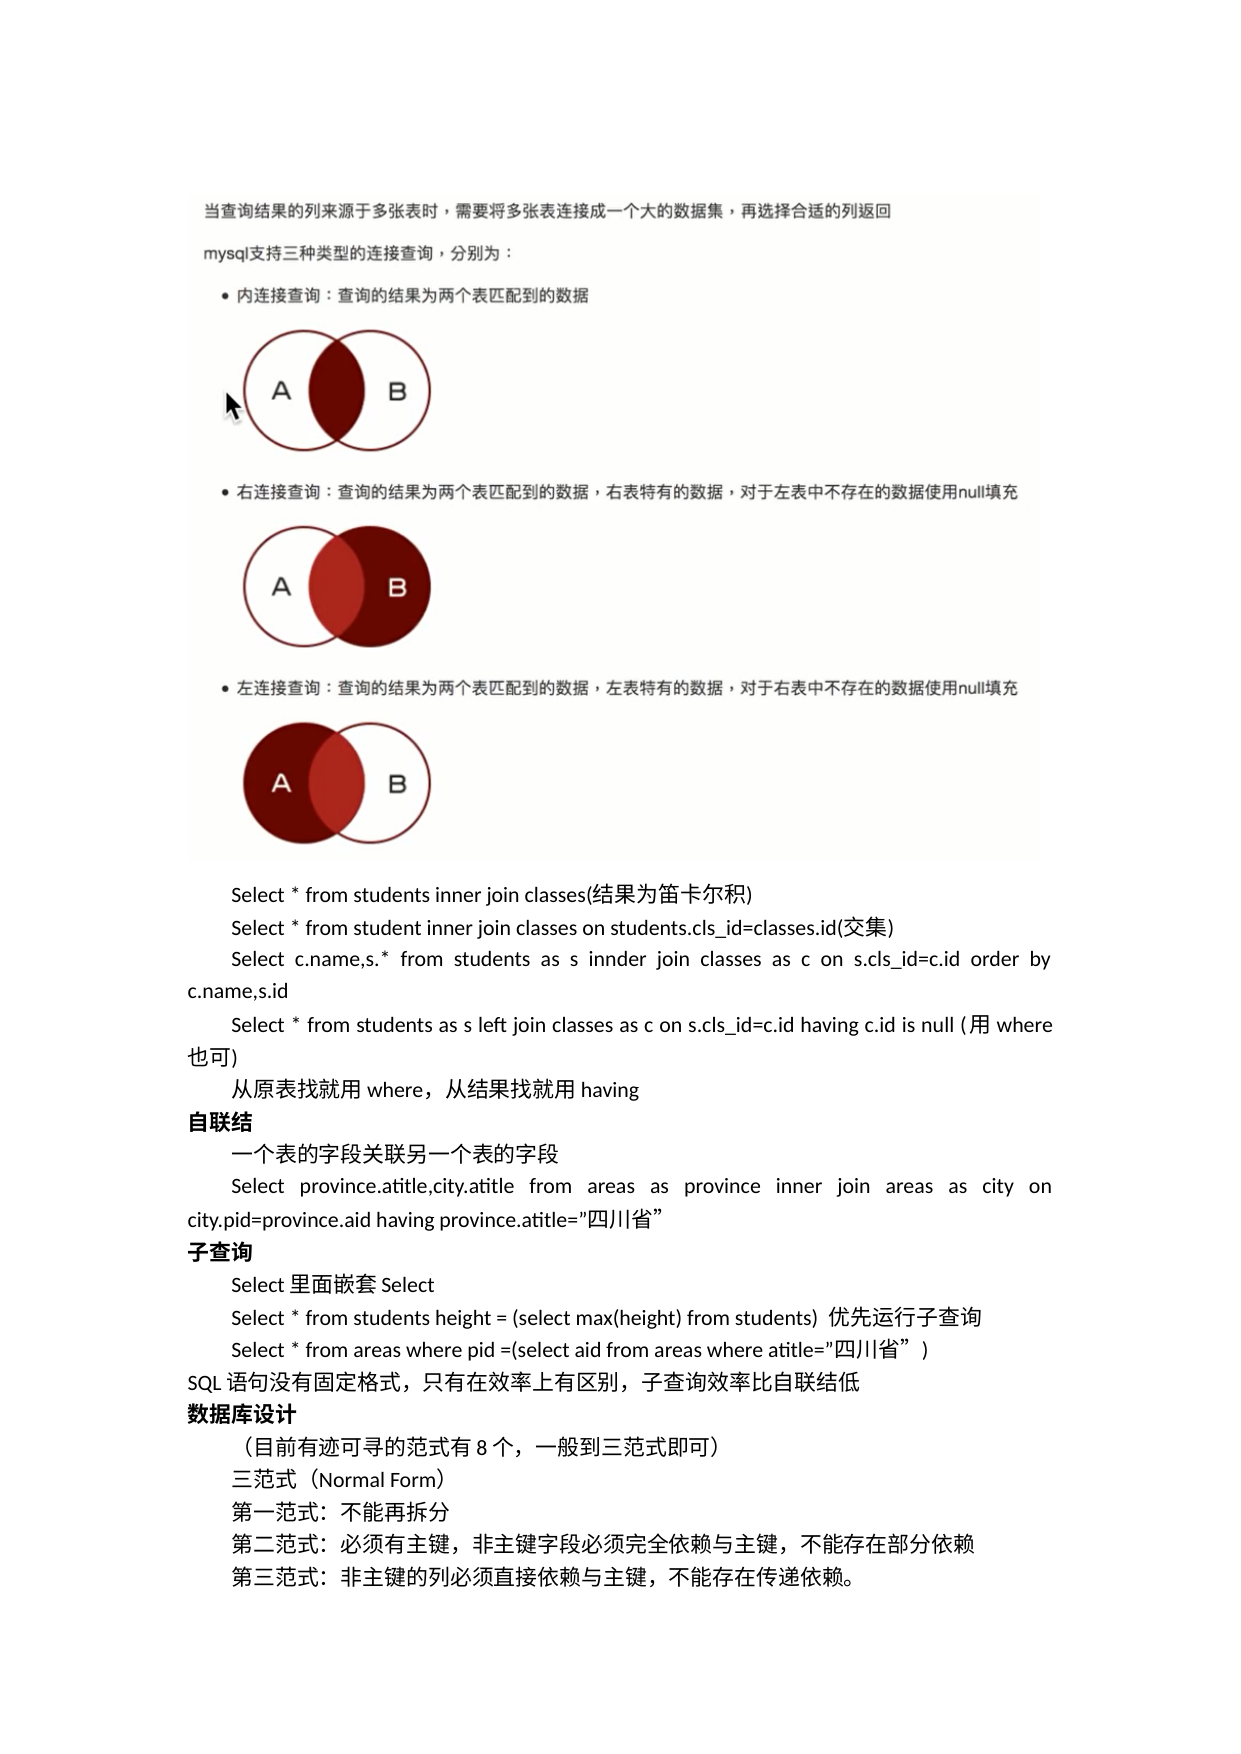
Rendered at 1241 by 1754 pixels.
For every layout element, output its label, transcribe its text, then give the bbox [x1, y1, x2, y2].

text SQL语句没有固定格式，只有在效率上有区别，子查询效率比自联结低 [187, 1364, 1053, 1397]
text Select * from student inner join classes on students.cls_id=classes.id(交集) [187, 909, 1053, 942]
text 三范式（Normal Form） [187, 1462, 1053, 1494]
text Select province.atitle,city.atitle from areas as province inner join areas as city on city.pid=province.aid having province.atitle=”四川省” [187, 1169, 1053, 1234]
text Select * from areas where pid =(select aid from areas where atitle=”四川省”) [187, 1332, 1053, 1364]
text Select * from students as s left join classes as c on s.cls_id=c.id having c.id is null (用where也可) [187, 1007, 1053, 1072]
picture [187, 194, 1042, 861]
text Select里面嵌套Select [187, 1267, 1053, 1299]
text Select * from students height = (select max(height) from students) 优先运行子查询 [187, 1299, 1053, 1332]
list 第二范式：必须有主键，非主键字段必须完全依赖与主键，不能存在部分依赖 [231, 1527, 1053, 1559]
text 自联结 [187, 1104, 1053, 1137]
text 数据库设计 [187, 1397, 1053, 1429]
text （目前有迹可寻的范式有8个，一般到三范式即可） [187, 1429, 1053, 1462]
text Select * from students inner join classes(结果为笛卡尔积) [187, 877, 1053, 909]
text 从原表找就用where，从结果找就用having [187, 1072, 1053, 1104]
text 子查询 [187, 1234, 1053, 1267]
text 一个表的字段关联另一个表的字段 [187, 1137, 1053, 1169]
list 第三范式：非主键的列必须直接依赖与主键，不能存在传递依赖。 [231, 1559, 1053, 1592]
text 第一范式：不能再拆分 [187, 1494, 1053, 1527]
text Select c.name,s.* from students as s innder join classes as c on s.cls_id=c.id order by c.name,s.id [187, 942, 1053, 1007]
